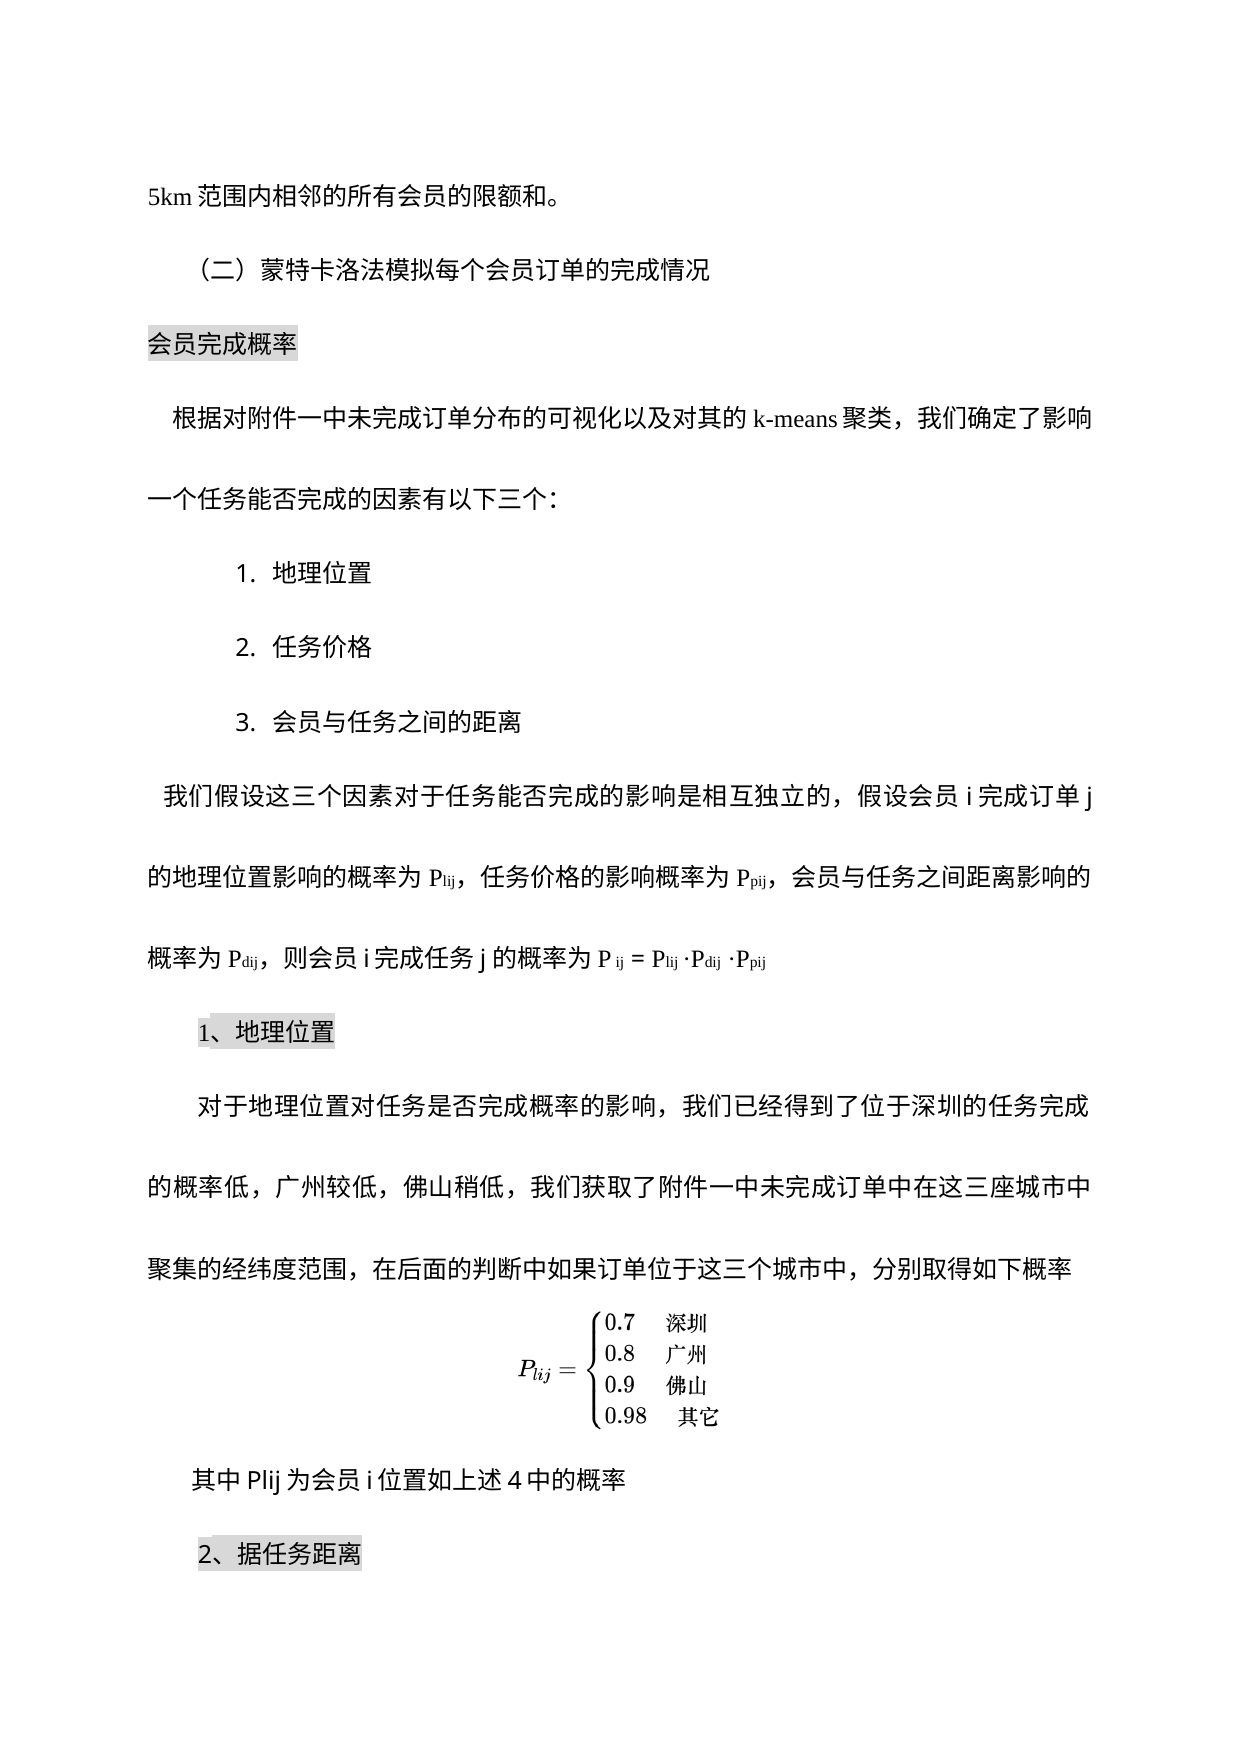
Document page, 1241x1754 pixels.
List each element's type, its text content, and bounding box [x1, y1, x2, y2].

list 会员与任务之间的距离 [235, 688, 1092, 753]
text （二）蒙特卡洛法模拟每个会员订单的完成情况 [148, 236, 1092, 301]
list 地理位置 [235, 539, 1092, 604]
text 我们假设这三个因素对于任务能否完成的影响是相互独立的，假设会员i完成订单j的地理位置影响的概率为Plij，任务价格的影响概率为Ppij，会员与任务之间距离影响的概率为Pdij，则会员i完成任务j 的概率为P ij = Plij ·Pdij ·Ppij [148, 762, 1092, 989]
text 其中Plij为会员i位置如上述4中的概率 [148, 1446, 1092, 1511]
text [148, 162, 1092, 227]
text 2、据任务距离 [148, 1520, 1092, 1585]
text 会员完成概率 [148, 310, 1092, 375]
text 根据对附件一中未完成订单分布的可视化以及对其的k-means聚类，我们确定了影响一个任务能否完成的因素有以下三个： [148, 384, 1092, 530]
text 对于地理位置对任务是否完成概率的影响，我们已经得到了位于深圳的任务完成的概率低，广州较低，佛山稍低，我们获取了附件一中未完成订单中在这三座城市中聚集的经纬度范围，在后面的判断中如果订单位于这三个城市中，分别取得如下概率 [148, 1072, 1092, 1300]
picture [517, 1308, 723, 1432]
text 1、地理位置 [148, 998, 1092, 1063]
list 任务价格 [235, 613, 1092, 678]
